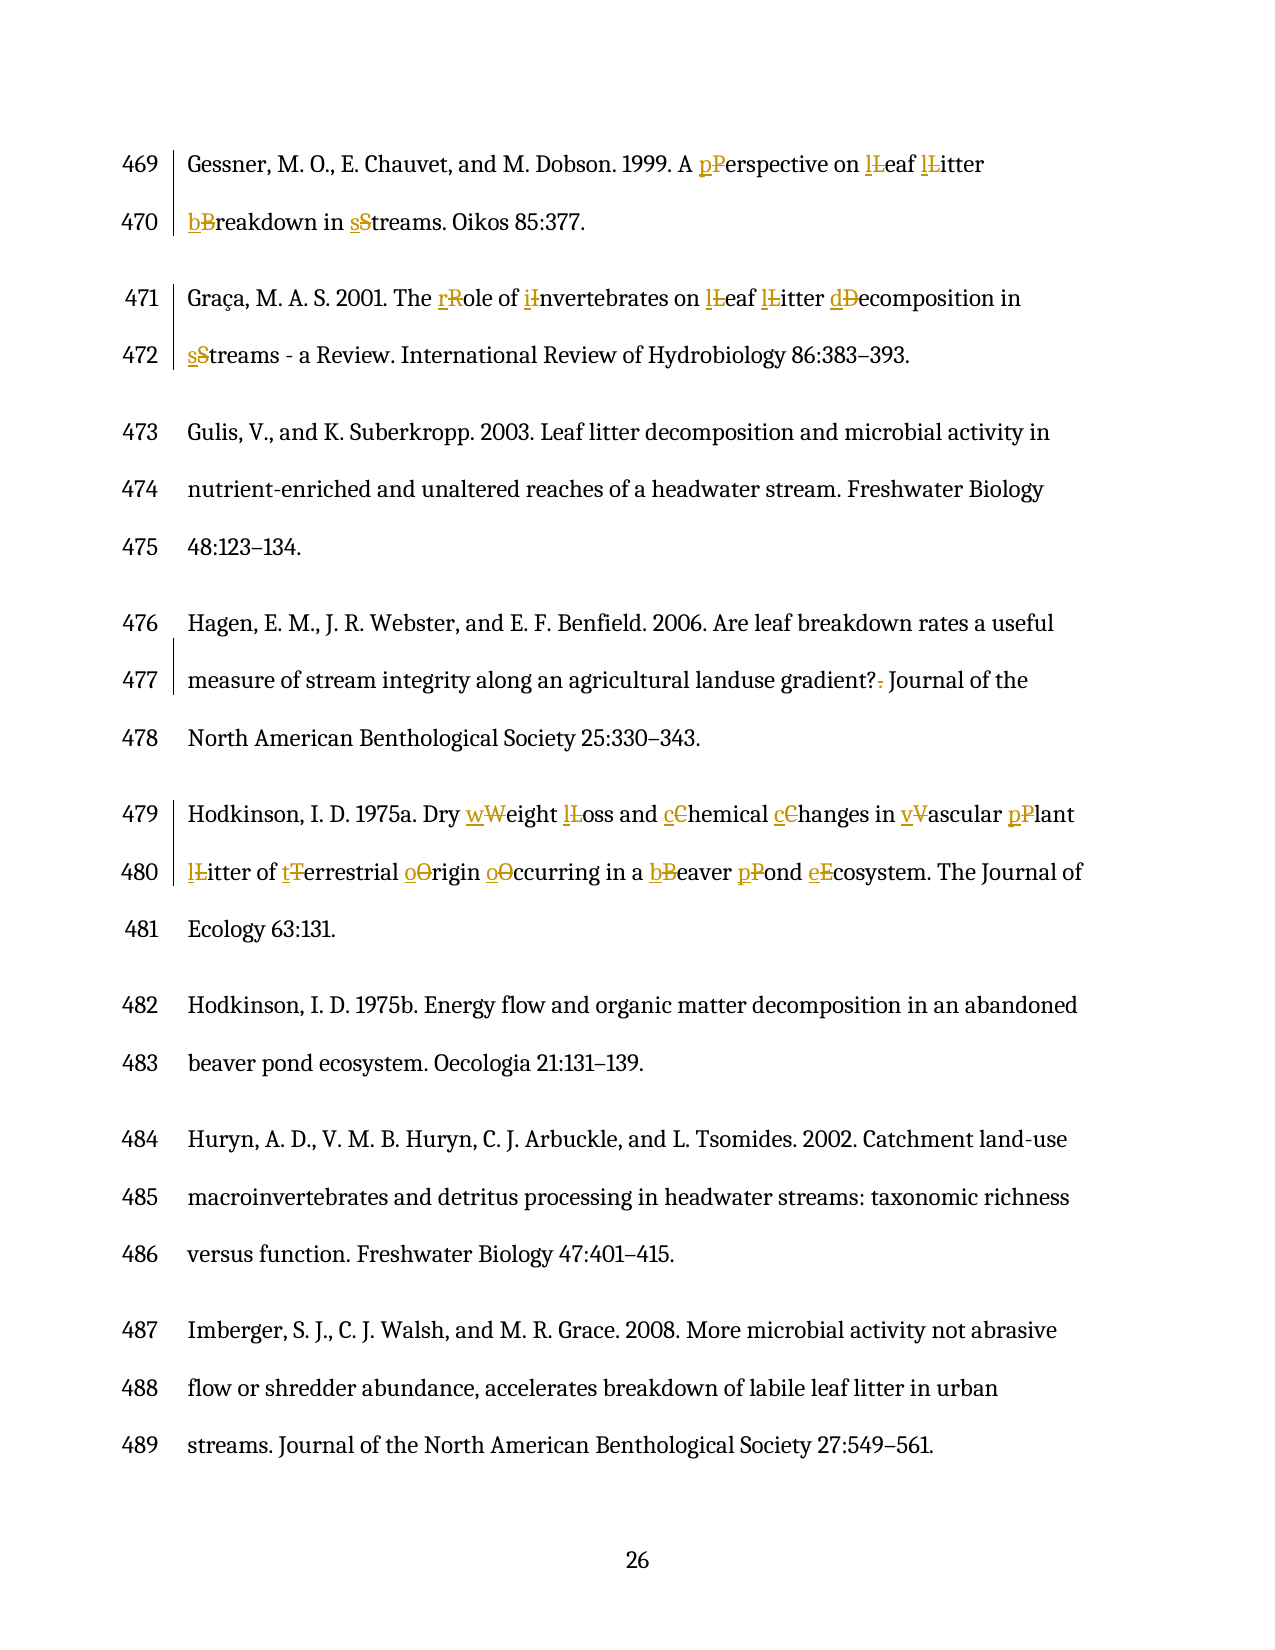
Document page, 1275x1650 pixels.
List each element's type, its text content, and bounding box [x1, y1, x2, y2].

text Hagen, E. M., J. R. Webster, and E. F. Benfield. 2006. Are leaf breakdown rates a useful measure of stream integrity along an agricultural landuse gradient? Journal of the North American Benthological Society 25:330–343. [187, 609, 1087, 752]
text Gulis, V., and K. Suberkropp. 2003. Leaf litter decomposition and microbial activity in nutrient-enriched and unaltered reaches of a headwater stream. Freshwater Biology 48:123–134. [187, 417, 1087, 561]
text Imberger, S. J., C. J. Walsh, and M. R. Grace. 2008. More microbial activity not abrasive flow or shredder abundance, accelerates breakdown of labile leaf litter in urban streams. Journal of the North American Benthological Society 27:549–561. [187, 1316, 1087, 1460]
text Gessner, M. O., E. Chauvet, and M. Dobson. 1999. A erspective on eaf itter reakdown in treams. Oikos 85:377. [187, 150, 1087, 236]
text Huryn, A. D., V. M. B. Huryn, C. J. Arbuckle, and L. Tsomides. 2002. Catchment land-use macroinvertebrates and detritus processing in headwater streams: taxonomic richness versus function. Freshwater Biology 47:401–415. [187, 1125, 1087, 1269]
text Hodkinson, I. D. 1975a. Dry eight oss and hemical hanges in ascular lant itter of errestrial rigin ccurring in a eaver ond cosystem. The Journal of Ecology 63:131. [187, 800, 1087, 944]
text Graça, M. A. S. 2001. The ole of nvertebrates on eaf itter ecomposition in treams - a Review. International Review of Hydrobiology 86:383–393. [187, 284, 1087, 370]
text Hodkinson, I. D. 1975b. Energy flow and organic matter decomposition in an abandoned beaver pond ecosystem. Oecologia 21:131–139. [187, 991, 1087, 1077]
